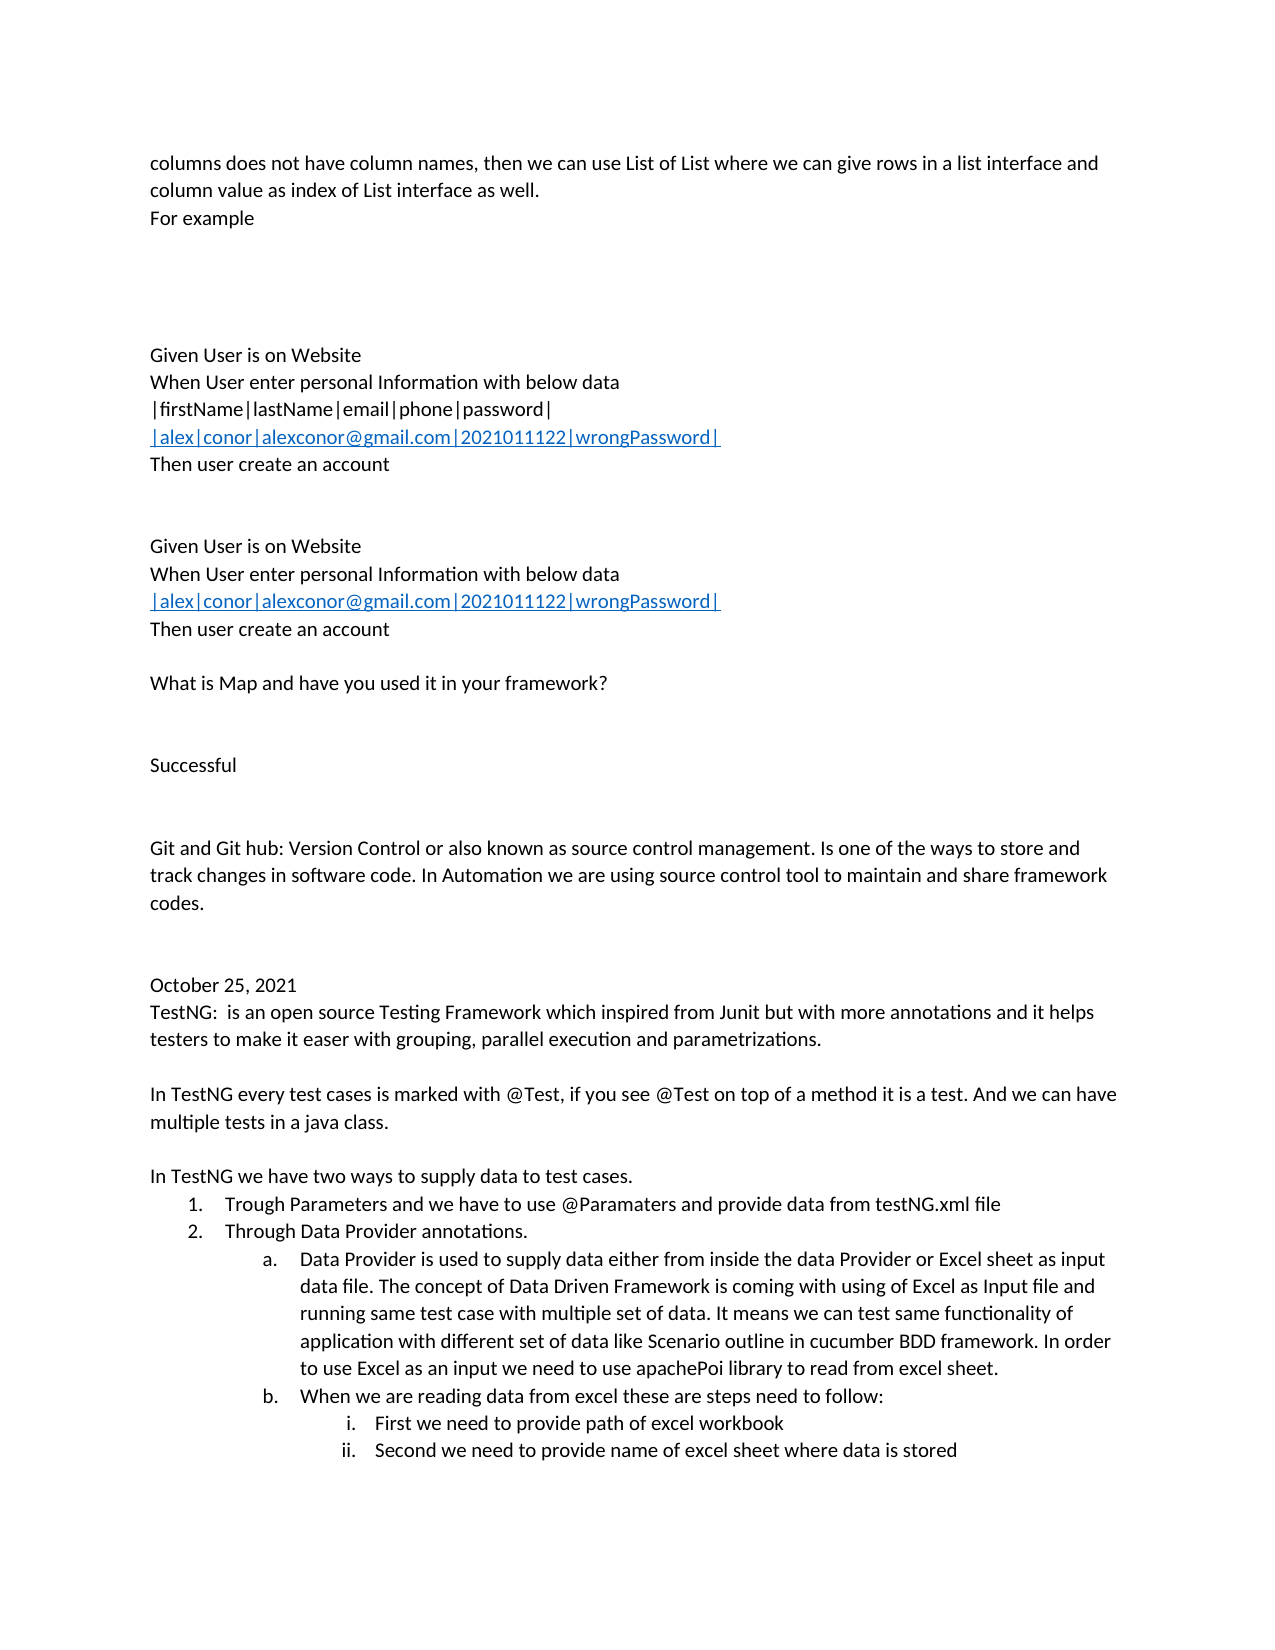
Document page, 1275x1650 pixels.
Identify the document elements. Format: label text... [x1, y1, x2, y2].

list Data Provider is used to supply data either from inside the data Provider or Excel sheet as input data file. The concept of Data Driven Framework is coming with using of Excel as Input file and running same test case with multiple set of data. It means we can test same functionality of application with different set of data like Scenario outline in cucumber BDD framework. In order to use Excel as an input we need to use apachePoi library to read from excel sheet. [262, 1246, 1125, 1381]
text |alex|conor|alexconor@gmail.com|2021011122|wrongPassword| [150, 424, 1125, 449]
text TestNG: is an open source Testing Framework which inspired from Junit but with more annotations and it helps testers to make it easer with grouping, parallel execution and parametrizations. [150, 999, 1125, 1052]
text For example [150, 205, 1125, 230]
text |firstName|lastName|email|phone|password| [150, 397, 1125, 422]
text In TestNG every test cases is marked with @Test, if you see @Test on top of a method it is a test. And we can have multiple tests in a java class. [150, 1081, 1125, 1134]
text October 25, 2021 [150, 972, 1125, 997]
list Through Data Provider annotations. [187, 1218, 1125, 1244]
text Then user create an account [150, 451, 1125, 477]
list Second we need to provide name of excel sheet where data is stored [356, 1438, 1125, 1463]
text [150, 150, 1125, 203]
text In TestNG we have two ways to supply data to test cases. [150, 1164, 1125, 1189]
list First we need to provide path of excel workbook [356, 1410, 1125, 1436]
text When User enter personal Information with below data [150, 561, 1125, 586]
text Given User is on Website [150, 342, 1125, 367]
text Then user create an account [150, 616, 1125, 641]
text Successful [150, 753, 1125, 778]
text When User enter personal Information with below data [150, 369, 1125, 394]
text What is Map and have you used it in your framework? [150, 671, 1125, 696]
text |alex|conor|alexconor@gmail.com|2021011122|wrongPassword| [150, 588, 1125, 614]
text Git and Git hub: Version Control or also known as source control management. Is one of the ways to store and track changes in software code. In Automation we are using source control tool to maintain and share framework codes. [150, 835, 1125, 915]
text Given User is on Website [150, 533, 1125, 559]
list Trough Parameters and we have to use @Paramaters and provide data from testNG.xml file [187, 1191, 1125, 1216]
list When we are reading data from excel these are steps need to follow: [262, 1383, 1125, 1408]
